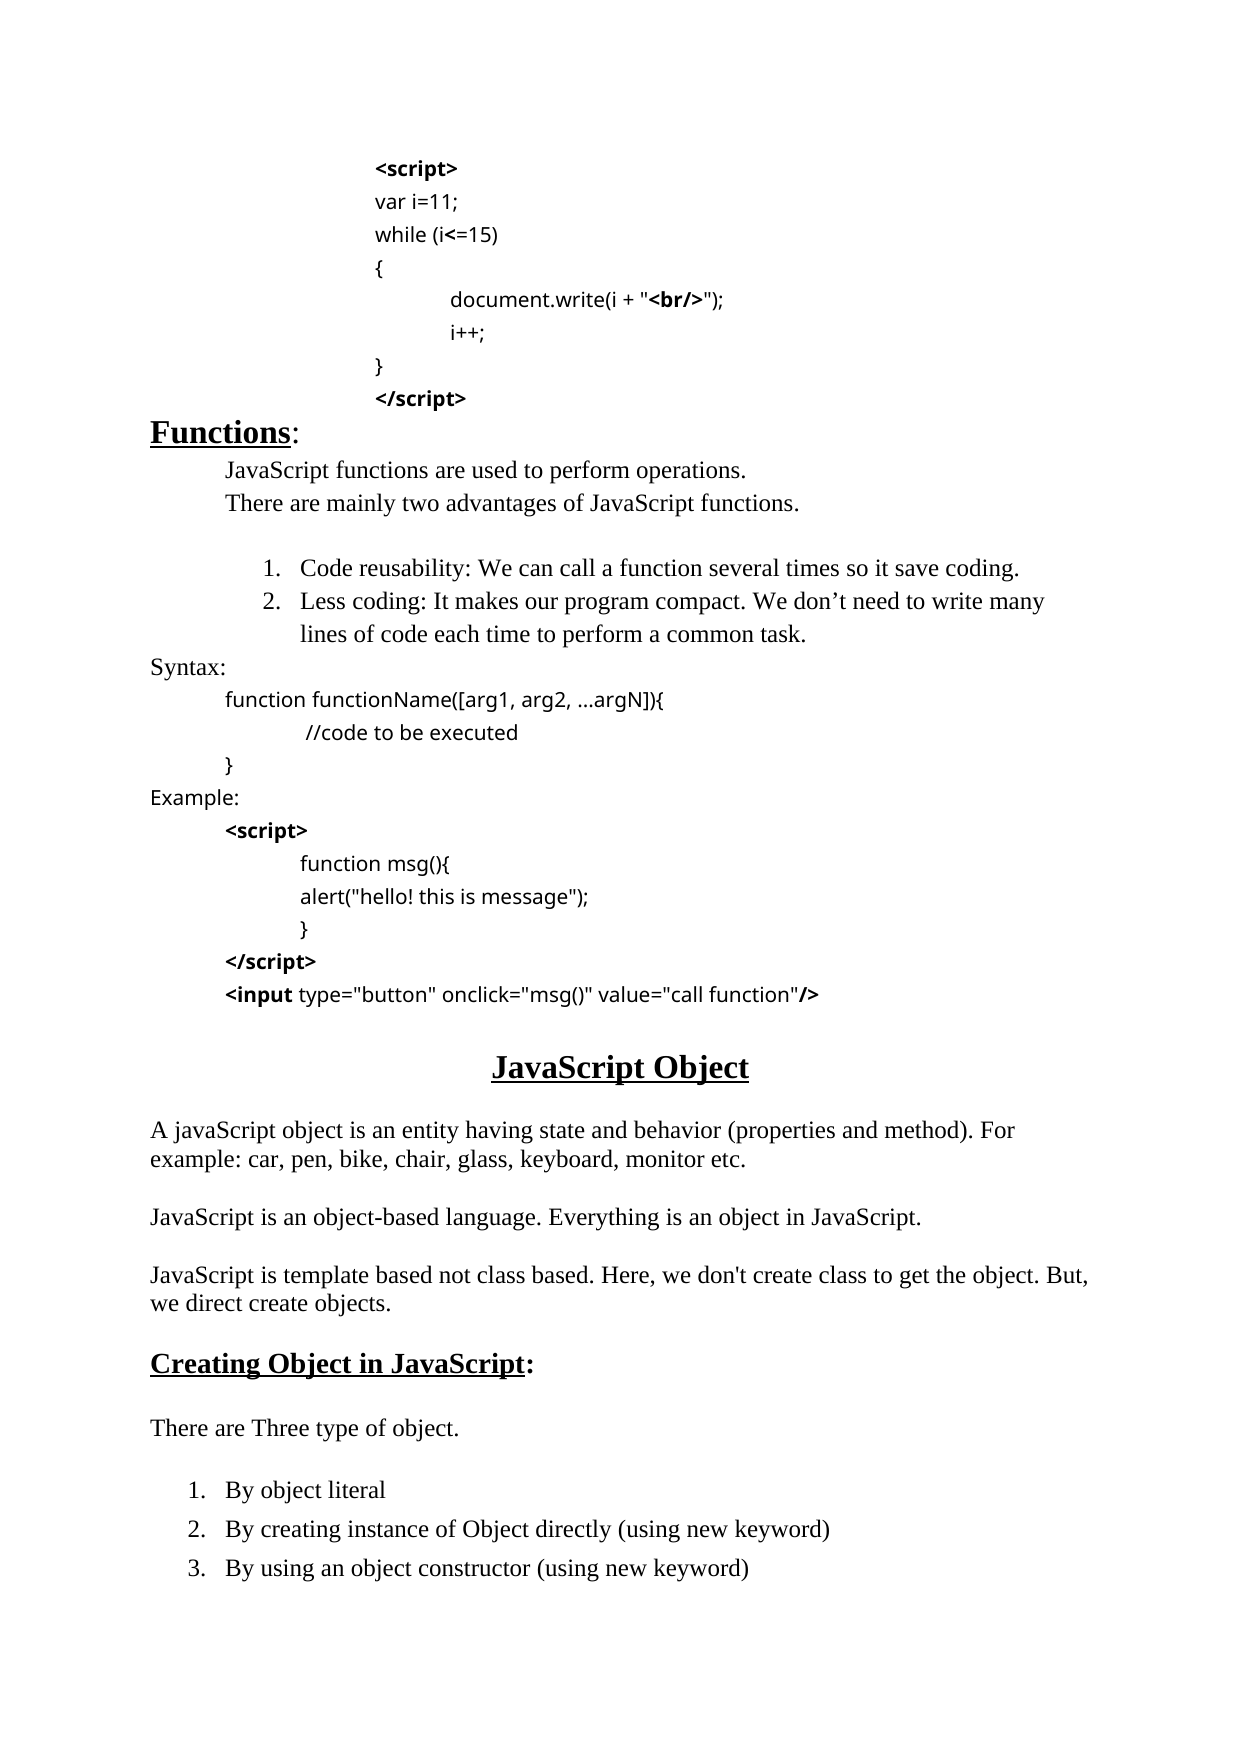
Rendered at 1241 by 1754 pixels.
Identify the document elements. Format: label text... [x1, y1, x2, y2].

list Code reusability: We can call a function several times so it save coding. [262, 549, 1090, 582]
text There are Three type of object. [150, 1409, 1090, 1442]
text alert("hello! this is message"); [225, 877, 1090, 910]
text Syntax: [150, 648, 1090, 681]
text JavaScript is template based not class based. Here, we don't create class to get the object. But, we direct create objects. [150, 1260, 1090, 1317]
list By object literal [150, 1471, 1090, 1504]
text Example: [150, 779, 1090, 812]
text </script> [375, 380, 1090, 412]
text var i=11; [375, 183, 1090, 216]
list By using an object constructor (using new keyword) [150, 1549, 1090, 1582]
list By creating instance of Object directly (using new keyword) [150, 1510, 1090, 1543]
text JavaScript Object [150, 1048, 1090, 1086]
text { [375, 248, 1090, 281]
text } [375, 347, 1090, 380]
text document.write(i + "<br/>"); [375, 281, 1090, 314]
text JavaScript functions are used to perform operations. [150, 451, 1090, 484]
text } [225, 910, 1090, 943]
text <script> [150, 812, 1090, 844]
list Less coding: It makes our program compact. We don’t need to write many lines of code each time to perform a common task. [262, 582, 1090, 648]
text A javaScript object is an entity having state and behavior (properties and method). For example: car, pen, bike, chair, glass, keyboard, monitor etc. [150, 1115, 1090, 1173]
text while (i<=15) [375, 216, 1090, 248]
text } [150, 746, 1090, 779]
text <input type="button" onclick="msg()" value="call function"/> [150, 976, 1090, 1009]
text Creating Object in JavaScript: [150, 1346, 1090, 1380]
text There are mainly two advantages of JavaScript functions. [150, 484, 1090, 516]
text </script> [150, 943, 1090, 976]
text function functionName([arg1, arg2, ...argN]){ [150, 681, 1090, 713]
text function msg(){ [225, 844, 1090, 877]
text JavaScript is an object-based language. Everything is an object in JavaScript. [150, 1202, 1090, 1231]
text Functions: [150, 412, 1090, 451]
text //code to be executed [225, 713, 1090, 746]
text <script> [375, 150, 1090, 183]
text i++; [375, 314, 1090, 347]
